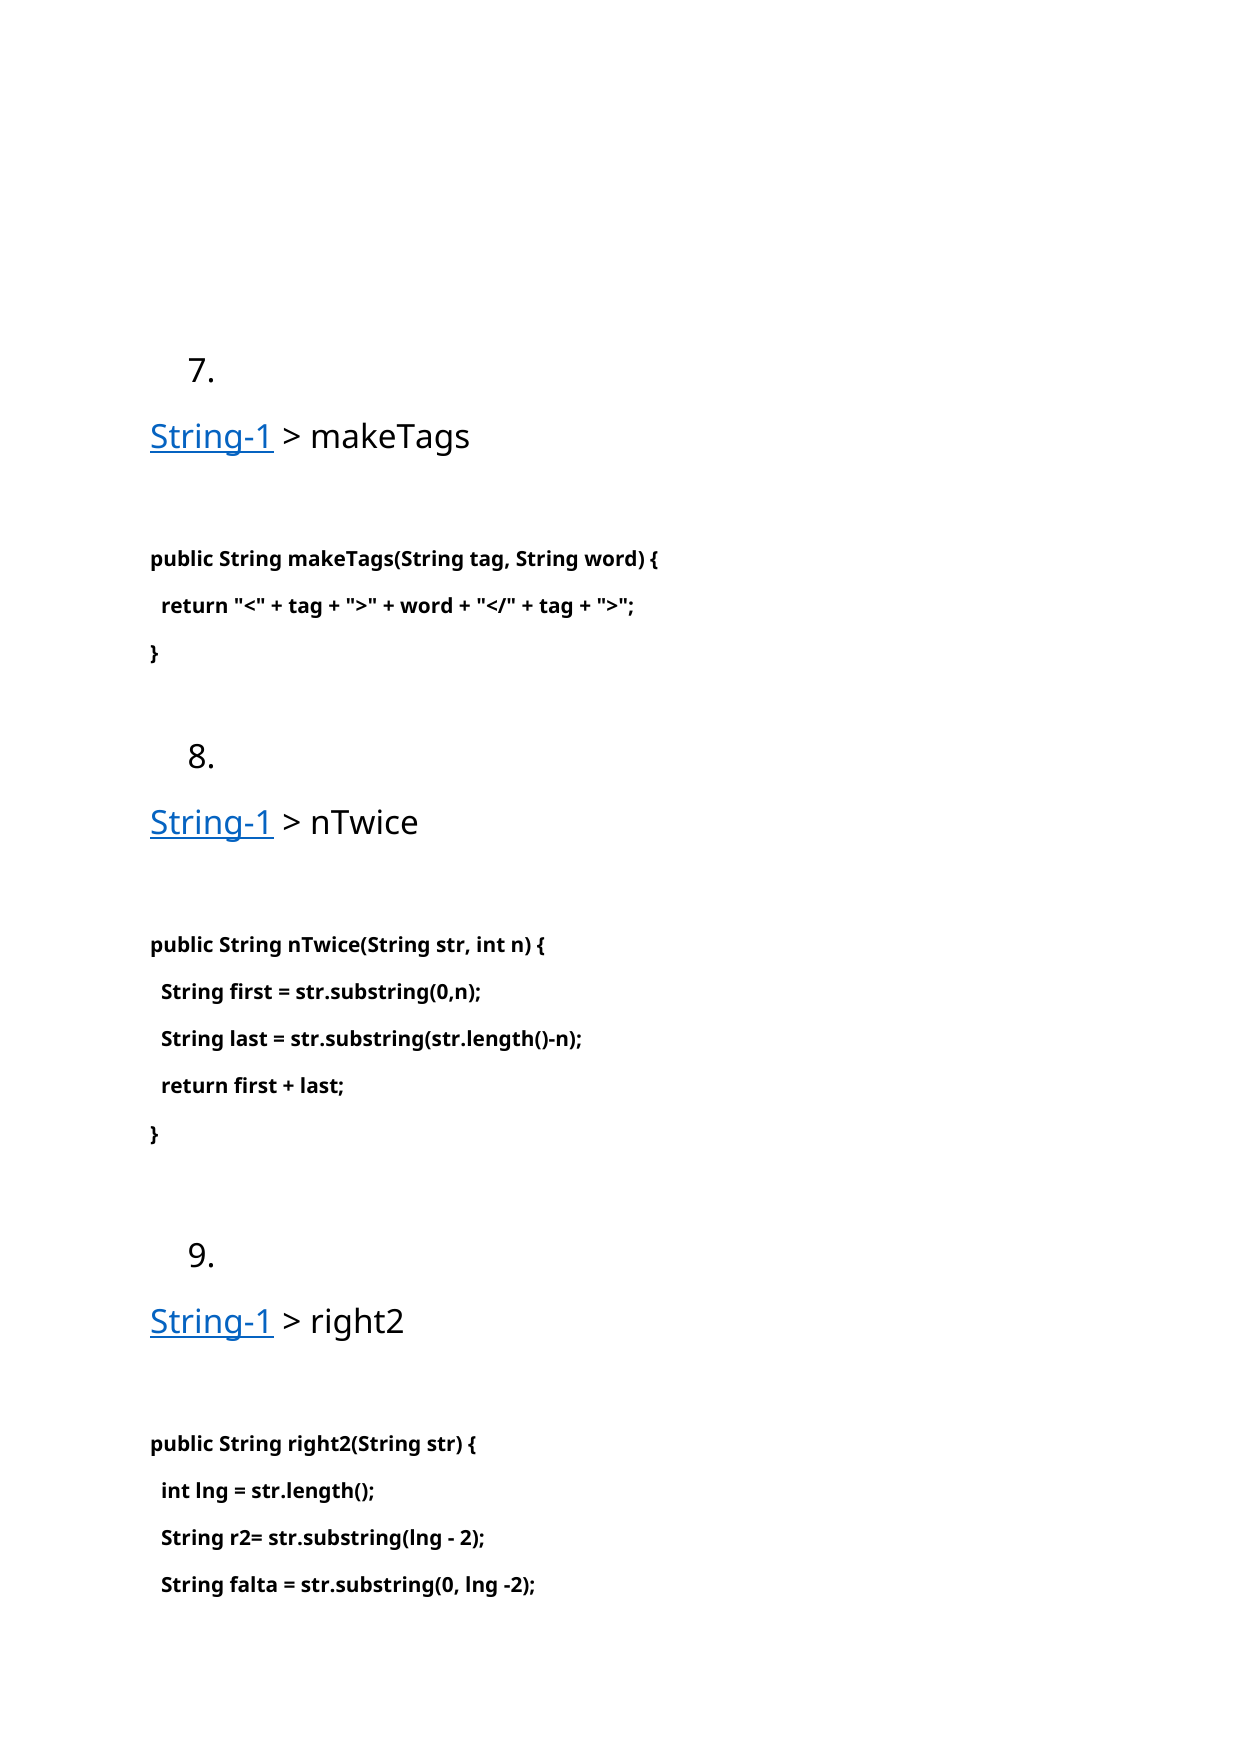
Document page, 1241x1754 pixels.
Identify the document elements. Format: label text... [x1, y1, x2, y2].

text int lng = str.length(); [150, 1476, 1090, 1504]
text String r2= str.substring(lng - 2); [150, 1523, 1090, 1552]
text String-1 > right2 [150, 1297, 1090, 1343]
text String falta = str.substring(0, lng -2); [150, 1571, 1090, 1599]
text return first + last; [150, 1072, 1090, 1100]
text String-1 > makeTags [150, 412, 1090, 458]
text return "<" + tag + ">" + word + "</" + tag + ">"; [150, 591, 1090, 619]
text String-1 > nTwice [150, 798, 1090, 844]
text String first = str.substring(0,n); [150, 977, 1090, 1006]
text public String right2(String str) { [150, 1429, 1090, 1457]
text String last = str.substring(str.length()-n); [150, 1024, 1090, 1053]
text } [150, 1119, 1090, 1147]
text public String makeTags(String tag, String word) { [150, 544, 1090, 572]
text public String nTwice(String str, int n) { [150, 930, 1090, 958]
text } [150, 638, 1090, 667]
